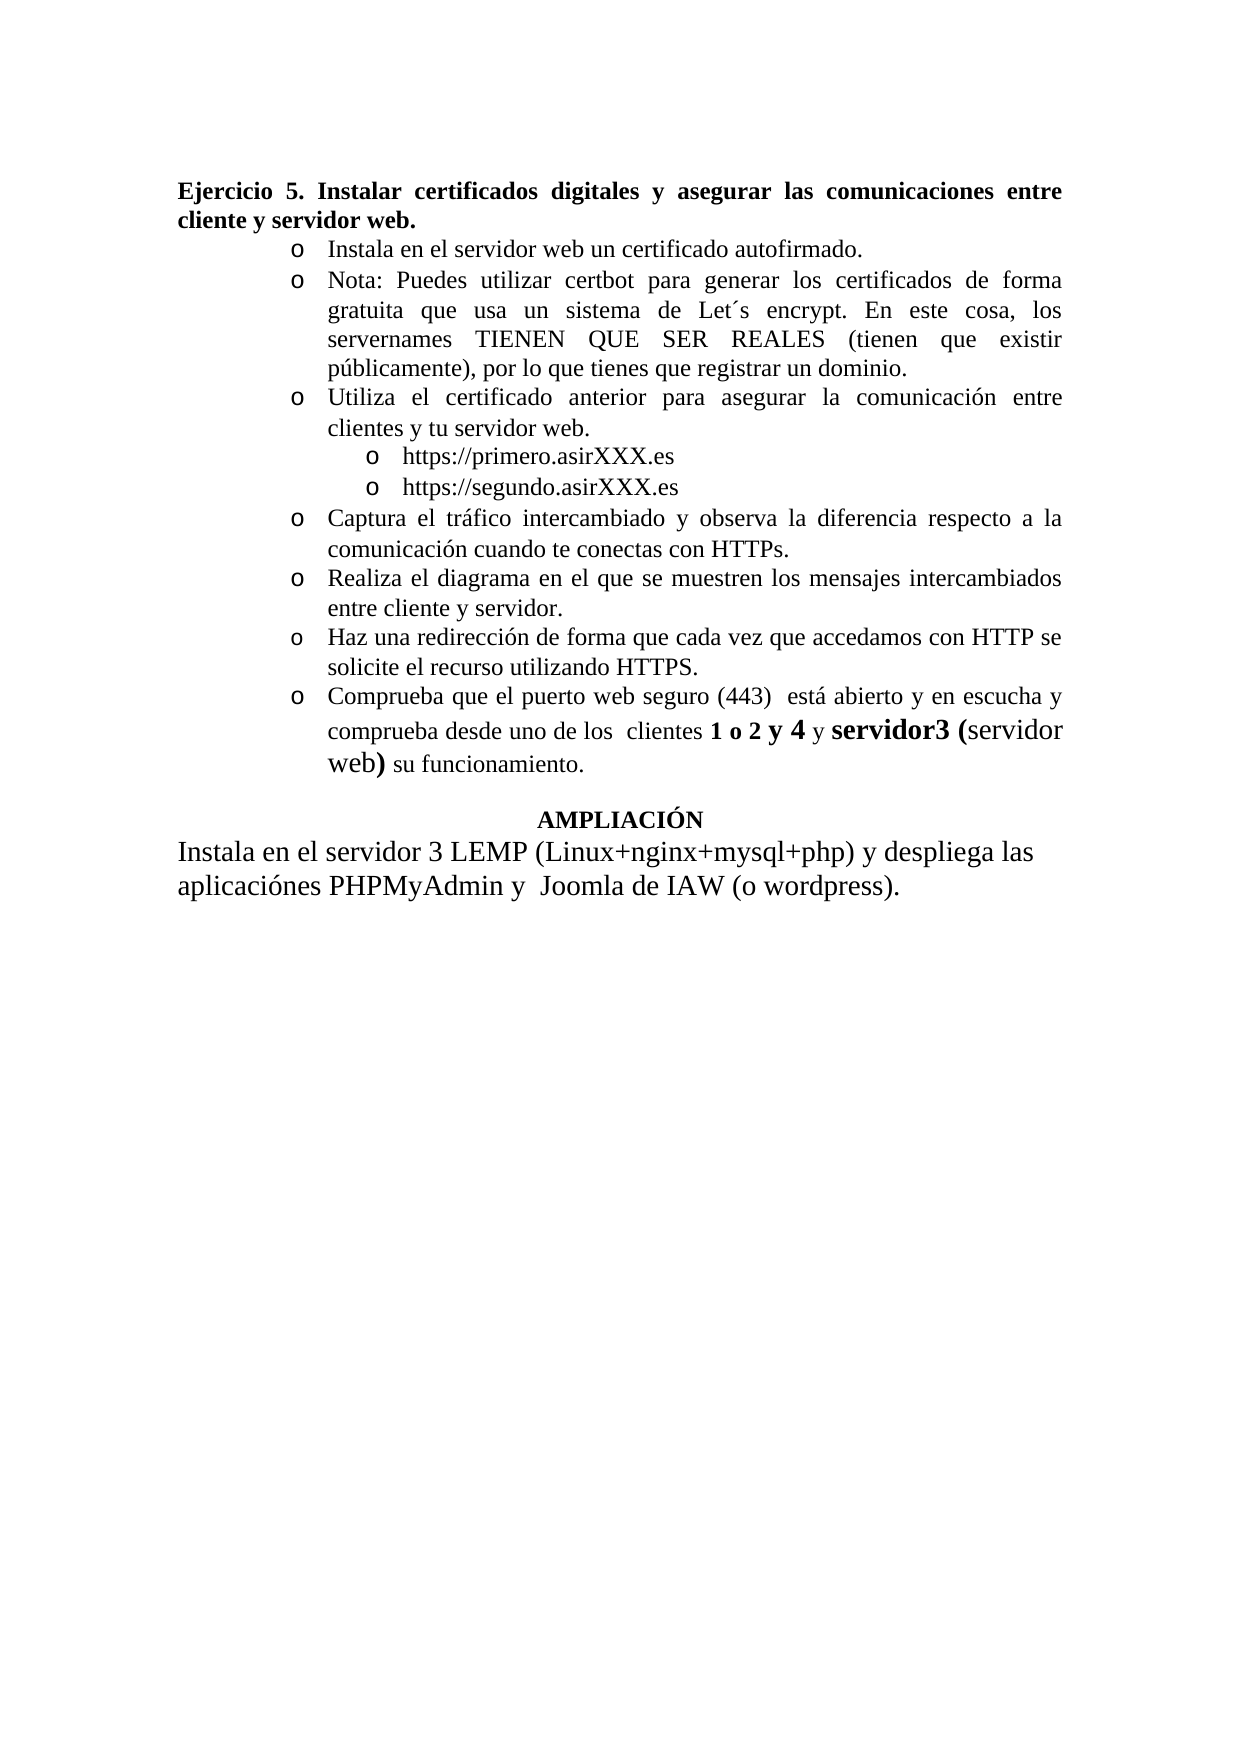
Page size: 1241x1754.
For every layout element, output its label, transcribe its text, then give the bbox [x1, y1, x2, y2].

list Realiza el diagrama en el que se muestren los mensajes intercambiados entre cliente y servidor. [290, 563, 1063, 622]
list Haz una redirección de forma que cada vez que accedamos con HTTP se solicite el recurso utilizando HTTPS. [290, 622, 1063, 681]
text Ejercicio 5. Instalar certificados digitales y asegurar las comunicaciones entre cliente y servidor web. [177, 176, 1063, 234]
list https://primero.asirXXX.es [365, 441, 1063, 472]
list Comprueba que el puerto web seguro (443) está abierto y en escucha y comprueba desde uno de los clientes 1 o 2 y 4 y servidor3 (servidor web) su funcionamiento. [290, 681, 1063, 779]
list Utiliza el certificado anterior para asegurar la comunicación entre clientes y tu servidor web. [290, 382, 1063, 441]
text Instala en el servidor 3 LEMP (Linux+nginx+mysql+php) y despliega las aplicaciónes PHPMyAdmin y Joomla de IAW (o wordpress). [177, 834, 1063, 901]
text AMPLIACIÓN [177, 805, 1063, 834]
list https://segundo.asirXXX.es [365, 472, 1063, 503]
list Captura el tráfico intercambiado y observa la diferencia respecto a la comunicación cuando te conectas con HTTPs. [290, 503, 1063, 563]
list Instala en el servidor web un certificado autofirmado. [290, 234, 1063, 265]
list Nota: Puedes utilizar certbot para generar los certificados de forma gratuita que usa un sistema de Let´s encrypt. En este cosa, los servernames TIENEN QUE SER REALES (tienen que existir públicamente), por lo que tienes que registrar un dominio. [290, 265, 1063, 382]
